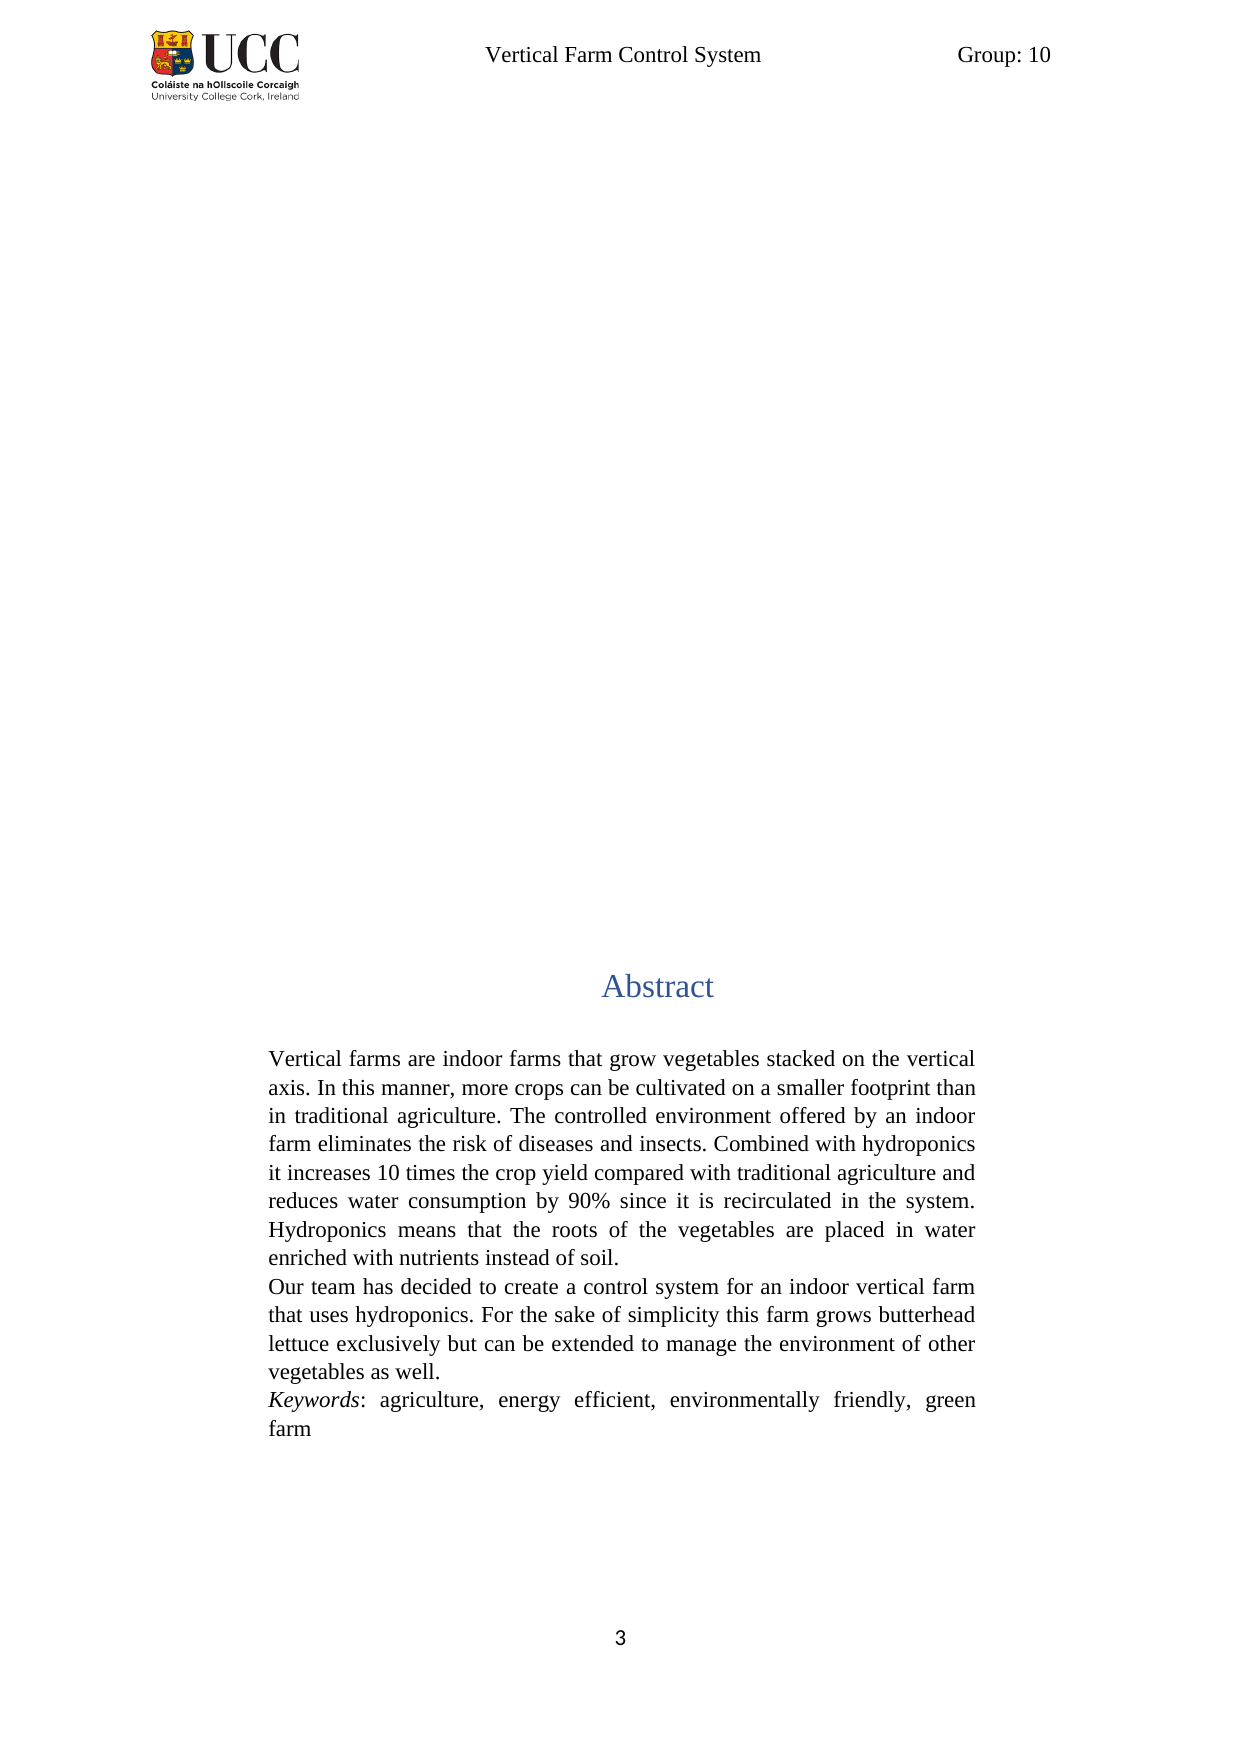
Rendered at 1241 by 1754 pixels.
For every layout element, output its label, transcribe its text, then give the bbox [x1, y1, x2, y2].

text Our team has decided to create a control system for an indoor vertical farm that uses hydroponics. For the sake of simplicity this farm grows butterhead lettuce exclusively but can be extended to manage the environment of other vegetables as well. [268, 1273, 977, 1384]
text Vertical farms are indoor farms that grow vegetables stacked on the vertical axis. In this manner, more crops can be cultivated on a smaller footprint than in traditional agriculture. The controlled environment offered by an indoor farm eliminates the risk of diseases and insects. Combined with hydroponics it increases 10 times the crop yield compared with traditional agriculture and reduces water consumption by 90% since it is recirculated in the system. Hydroponics means that the roots of the vegetables are placed in water enriched with nutrients instead of soil. [268, 1045, 977, 1271]
text Keywords: agriculture, energy efficient, environmentally friendly, green farm [268, 1386, 977, 1441]
picture [151, 30, 299, 101]
title Abstract [225, 966, 1090, 1005]
